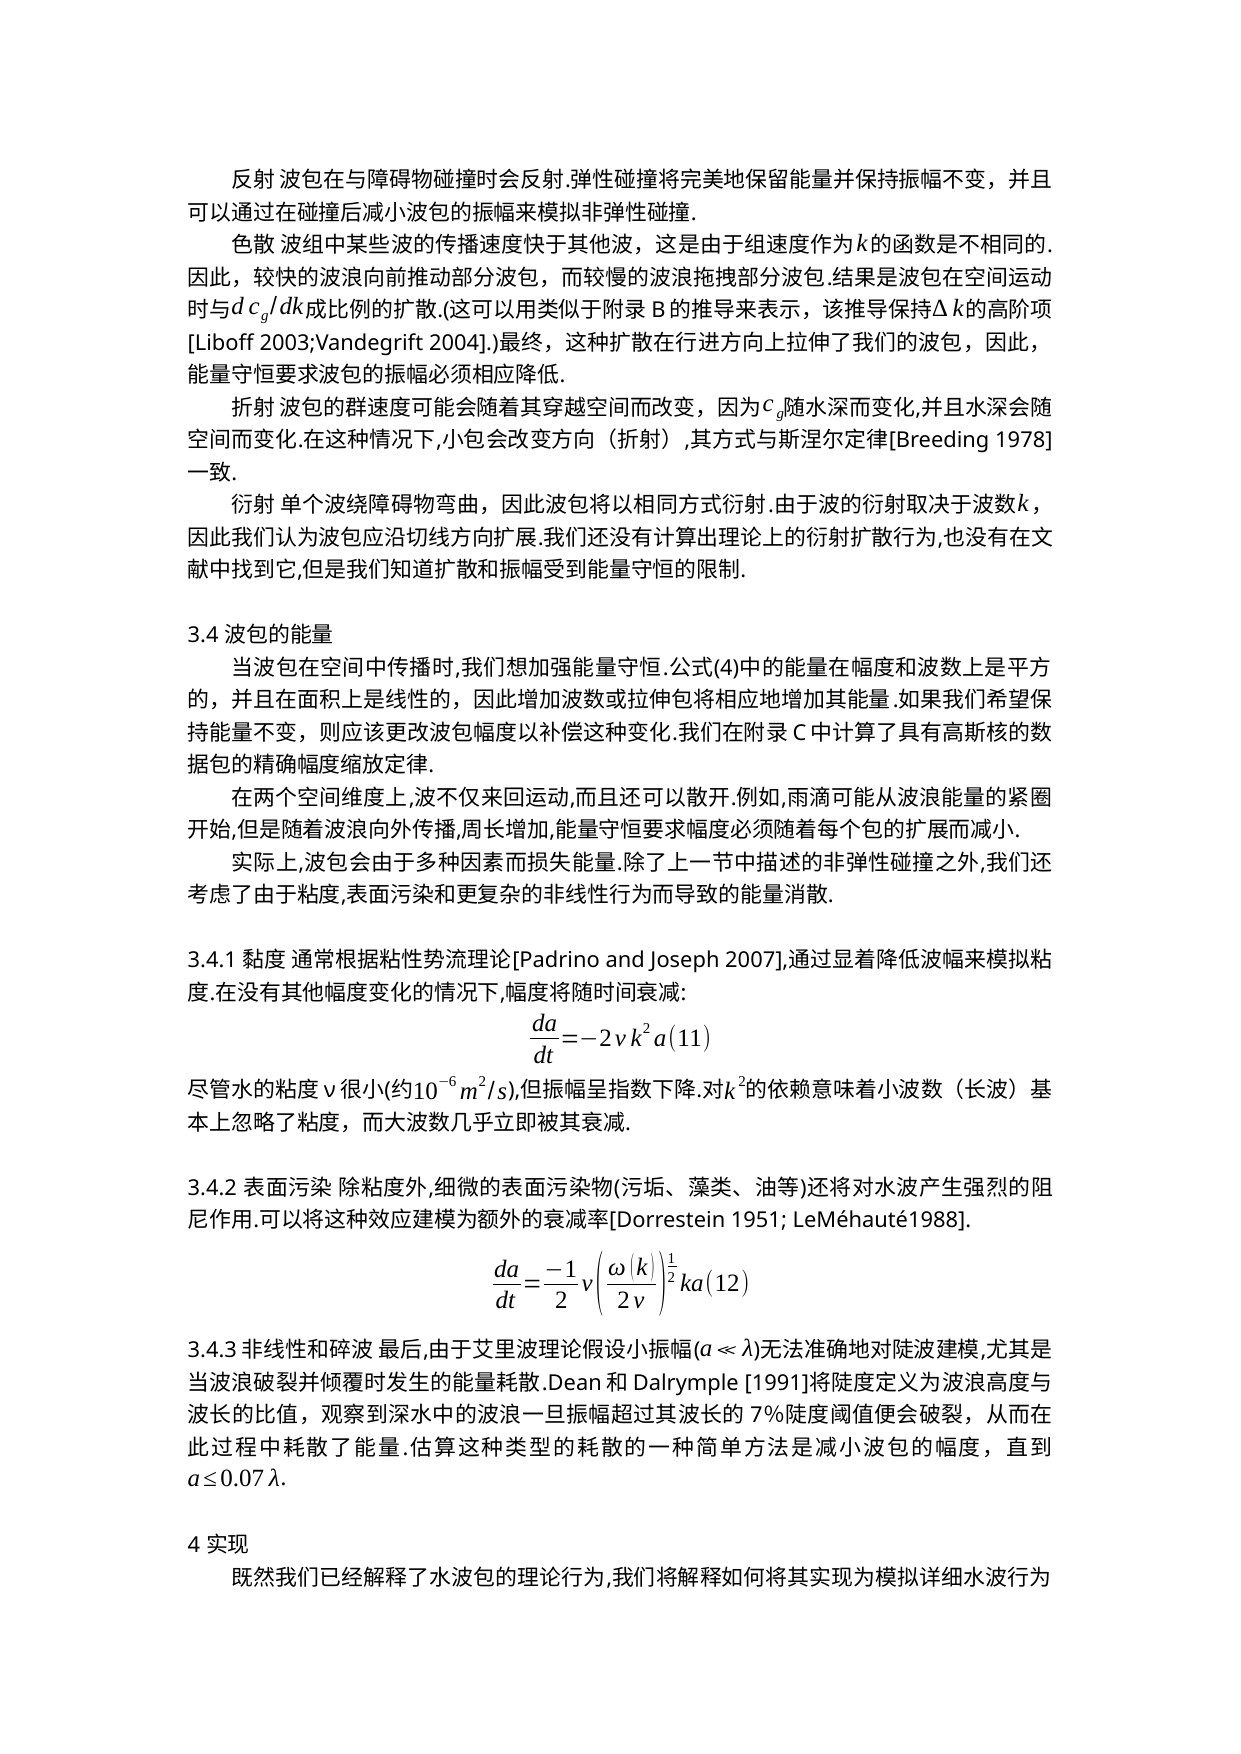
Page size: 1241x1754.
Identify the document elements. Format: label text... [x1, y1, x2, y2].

text 4 实现 [187, 1527, 1053, 1559]
text 在两个空间维度上,波不仅来回运动,而且还可以散开.例如,雨滴可能从波浪能量的紧圈开始,但是随着波浪向外传播,周长增加,能量守恒要求幅度必须随着每个包的扩展而减小. [187, 779, 1053, 844]
text 反射 波包在与障碍物碰撞时会反射.弹性碰撞将完美地保留能量并保持振幅不变，并且可以通过在碰撞后减小波包的振幅来模拟非弹性碰撞. [187, 162, 1053, 227]
text 折射 波包的群速度可能会随着其穿越空间而改变，因为随水深而变化,并且水深会随空间而变化.在这种情况下,小包会改变方向（折射）,其方式与斯涅尔定律[Breeding 1978]一致. [187, 389, 1053, 487]
text 3.4.3非线性和碎波 最后,由于艾里波理论假设小振幅()无法准确地对陡波建模,尤其是当波浪破裂并倾覆时发生的能量耗散.Dean和Dalrymple [1991]将陡度定义为波浪高度与波长的比值，观察到深水中的波浪一旦振幅超过其波长的7％陡度阈值便会破裂，从而在此过程中耗散了能量.估算这种类型的耗散的一种简单方法是减小波包的幅度，直到. [187, 1332, 1053, 1494]
text 尽管水的粘度ν很小(约),但振幅呈指数下降.对的依赖意味着小波数（长波）基本上忽略了粘度，而大波数几乎立即被其衰减. [187, 1072, 1053, 1137]
text 当波包在空间中传播时,我们想加强能量守恒.公式(4)中的能量在幅度和波数上是平方的，并且在面积上是线性的，因此增加波数或拉伸包将相应地增加其能量.如果我们希望保持能量不变，则应该更改波包幅度以补偿这种变化.我们在附录C中计算了具有高斯核的数据包的精确幅度缩放定律. [187, 649, 1053, 779]
text 衍射 单个波绕障碍物弯曲，因此波包将以相同方式衍射.由于波的衍射取决于波数，因此我们认为波包应沿切线方向扩展.我们还没有计算出理论上的衍射扩散行为,也没有在文献中找到它,但是我们知道扩散和振幅受到能量守恒的限制. [187, 487, 1053, 584]
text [187, 1559, 1053, 1592]
text 3.4 波包的能量 [187, 617, 1053, 649]
text 实际上,波包会由于多种因素而损失能量.除了上一节中描述的非弹性碰撞之外,我们还考虑了由于粘度,表面污染和更复杂的非线性行为而导致的能量消散. [187, 844, 1053, 909]
text 色散 波组中某些波的传播速度快于其他波，这是由于组速度作为的函数是不相同的. 因此，较快的波浪向前推动部分波包，而较慢的波浪拖拽部分波包.结果是波包在空间运动时与成比例的扩散.(这可以用类似于附录B的推导来表示，该推导保持的高阶项[Liboff 2003;Vandegrift 2004].)最终，这种扩散在行进方向上拉伸了我们的波包，因此，能量守恒要求波包的振幅必须相应降低. [187, 227, 1053, 389]
text 3.4.1 黏度 通常根据粘性势流理论[Padrino and Joseph 2007],通过显着降低波幅来模拟粘度.在没有其他幅度变化的情况下,幅度将随时间衰减: [187, 942, 1053, 1007]
text 3.4.2 表面污染 除粘度外,细微的表面污染物(污垢、藻类、油等)还将对水波产生强烈的阻尼作用.可以将这种效应建模为额外的衰减率[Dorrestein 1951; LeMéhauté1988]. [187, 1169, 1053, 1234]
